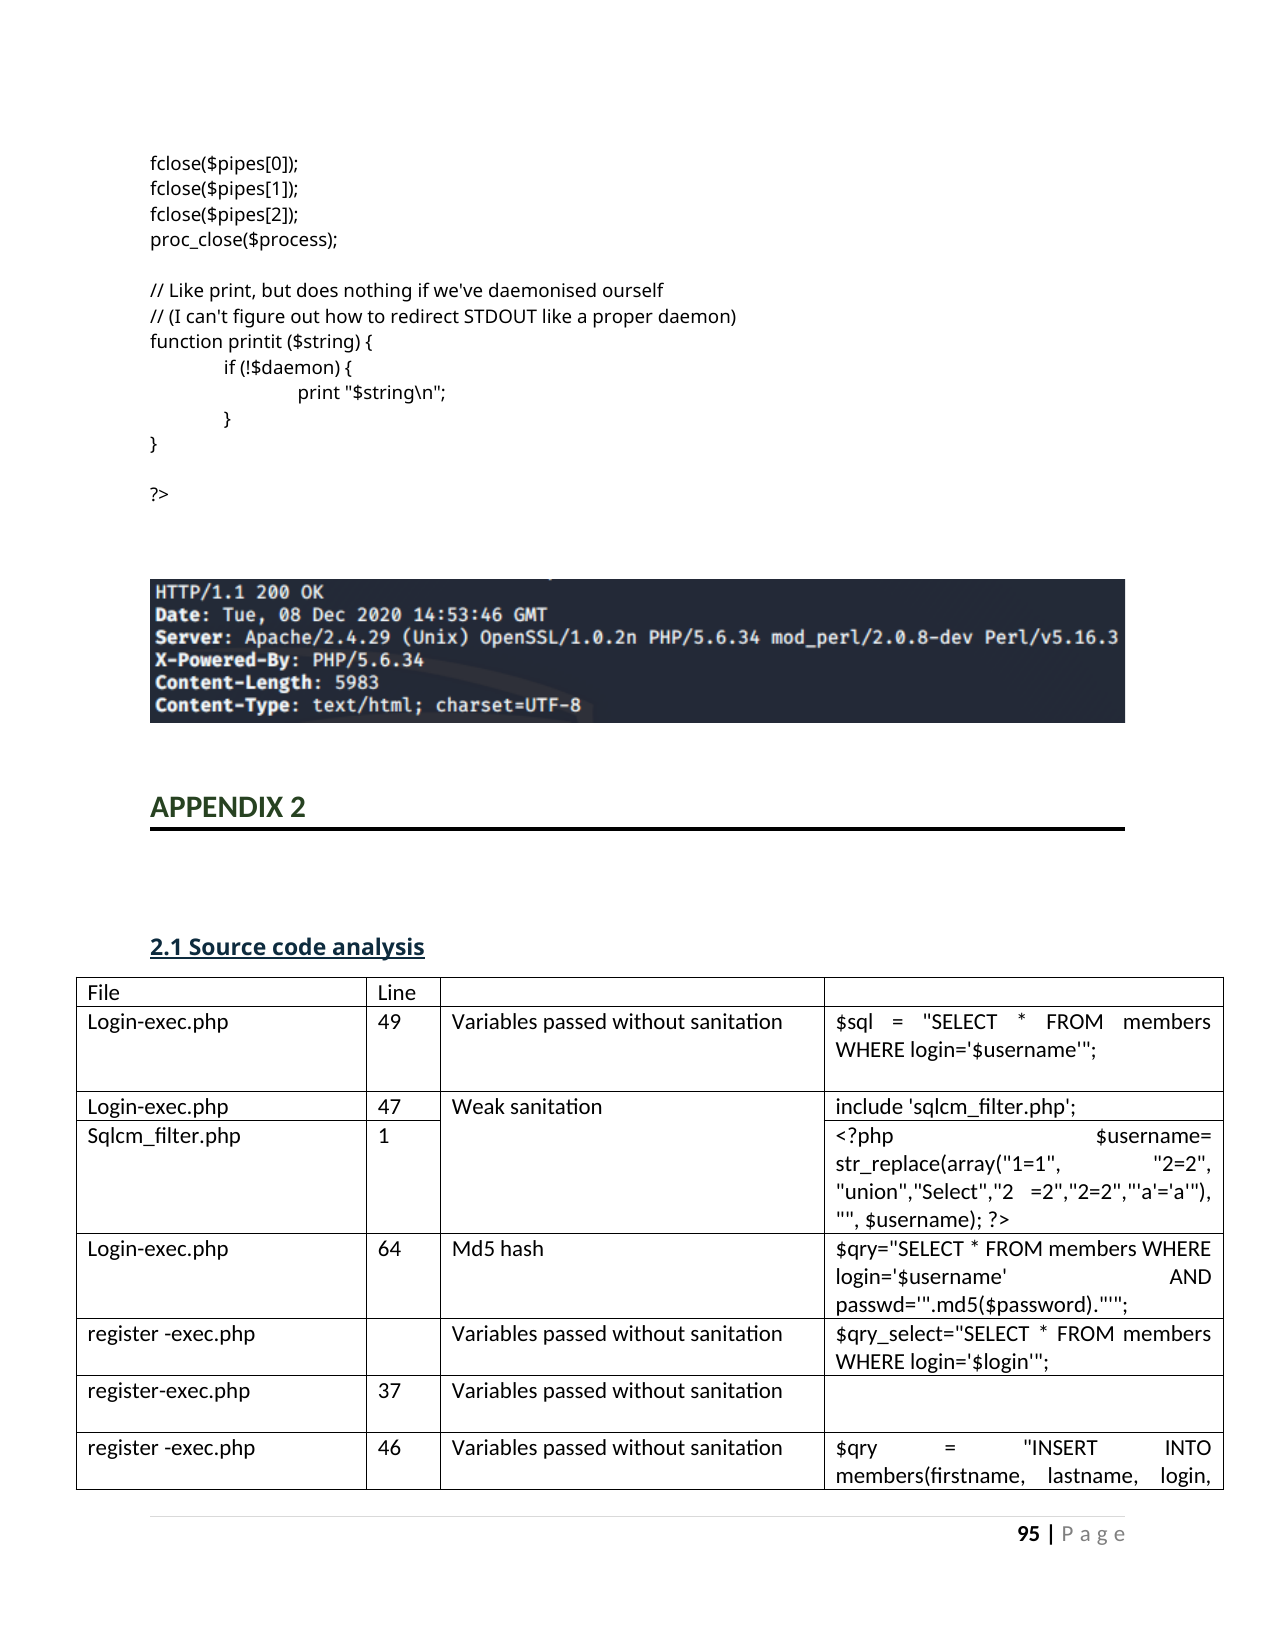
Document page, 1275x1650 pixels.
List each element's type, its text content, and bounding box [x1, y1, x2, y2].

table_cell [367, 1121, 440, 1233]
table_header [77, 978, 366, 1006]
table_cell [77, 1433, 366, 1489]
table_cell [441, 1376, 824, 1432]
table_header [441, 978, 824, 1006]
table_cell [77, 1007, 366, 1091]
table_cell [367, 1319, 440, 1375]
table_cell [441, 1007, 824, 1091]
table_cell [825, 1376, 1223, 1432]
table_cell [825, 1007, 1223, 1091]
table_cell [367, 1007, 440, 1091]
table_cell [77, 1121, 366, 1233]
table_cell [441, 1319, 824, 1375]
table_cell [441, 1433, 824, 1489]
text function printit ($string) { [150, 329, 1125, 354]
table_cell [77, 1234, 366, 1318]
text if (!$daemon) { [150, 354, 1125, 380]
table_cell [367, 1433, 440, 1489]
text // Like print, but does nothing if we've daemonised ourself [150, 278, 1125, 303]
text fclose($pipes[2]); [150, 201, 1125, 227]
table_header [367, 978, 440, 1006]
text ?> [150, 482, 1125, 507]
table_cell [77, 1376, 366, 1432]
text fclose($pipes[1]); [150, 176, 1125, 201]
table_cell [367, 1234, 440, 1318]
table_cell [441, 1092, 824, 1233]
text print "$string\n"; [150, 380, 1125, 405]
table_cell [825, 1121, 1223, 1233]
text proc_close($process); [150, 227, 1125, 252]
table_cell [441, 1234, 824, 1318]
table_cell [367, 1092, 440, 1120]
text } [150, 405, 1125, 431]
text } [150, 431, 1125, 456]
text // (I can't figure out how to redirect STDOUT like a proper daemon) [150, 303, 1125, 329]
text fclose($pipes[0]); [150, 150, 1125, 176]
subtitle 2.1 Source code analysis [150, 930, 1125, 962]
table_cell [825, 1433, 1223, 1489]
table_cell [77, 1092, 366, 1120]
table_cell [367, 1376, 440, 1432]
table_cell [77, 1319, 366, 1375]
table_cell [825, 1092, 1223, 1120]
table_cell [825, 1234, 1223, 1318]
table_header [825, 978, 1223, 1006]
subtitle Appendix 2 [150, 787, 1125, 827]
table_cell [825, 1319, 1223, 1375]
picture [150, 579, 1125, 723]
